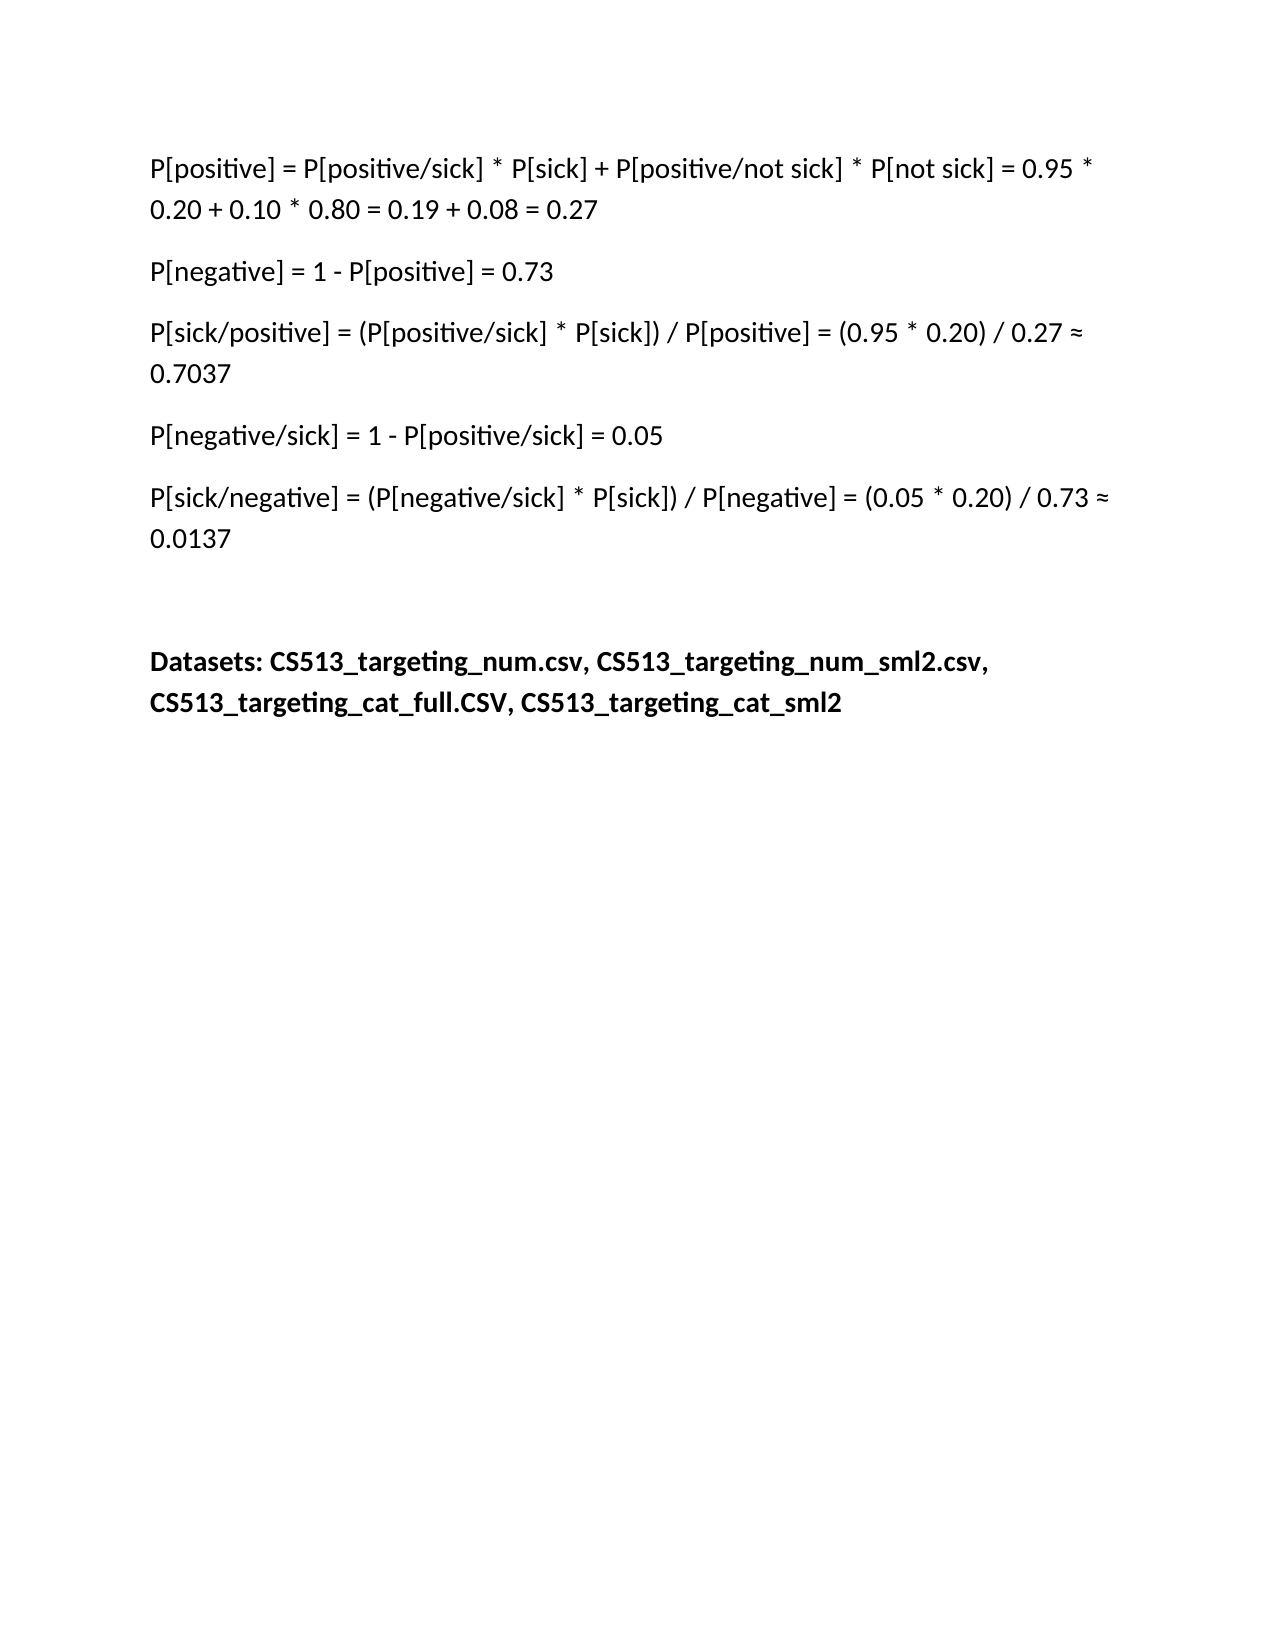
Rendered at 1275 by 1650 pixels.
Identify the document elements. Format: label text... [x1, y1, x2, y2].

text P[negative] = 1 - P[positive] = 0.73 [150, 253, 1125, 288]
text P[sick/negative] = (P[negative/sick] * P[sick]) / P[negative] = (0.05 * 0.20) / 0.73 ≈ 0.0137 [150, 479, 1125, 556]
text P[negative/sick] = 1 - P[positive/sick] = 0.05 [150, 417, 1125, 453]
text P[positive] = P[positive/sick] * P[sick] + P[positive/not sick] * P[not sick] = 0.95 * 0.20 + 0.10 * 0.80 = 0.19 + 0.08 = 0.27 [150, 150, 1125, 227]
text Datasets: CS513_targeting_num.csv, CS513_targeting_num_sml2.csv, CS513_targeting_cat_full.CSV, CS513_targeting_cat_sml2 [150, 643, 1125, 720]
text P[sick/positive] = (P[positive/sick] * P[sick]) / P[positive] = (0.95 * 0.20) / 0.27 ≈ 0.7037 [150, 314, 1125, 391]
